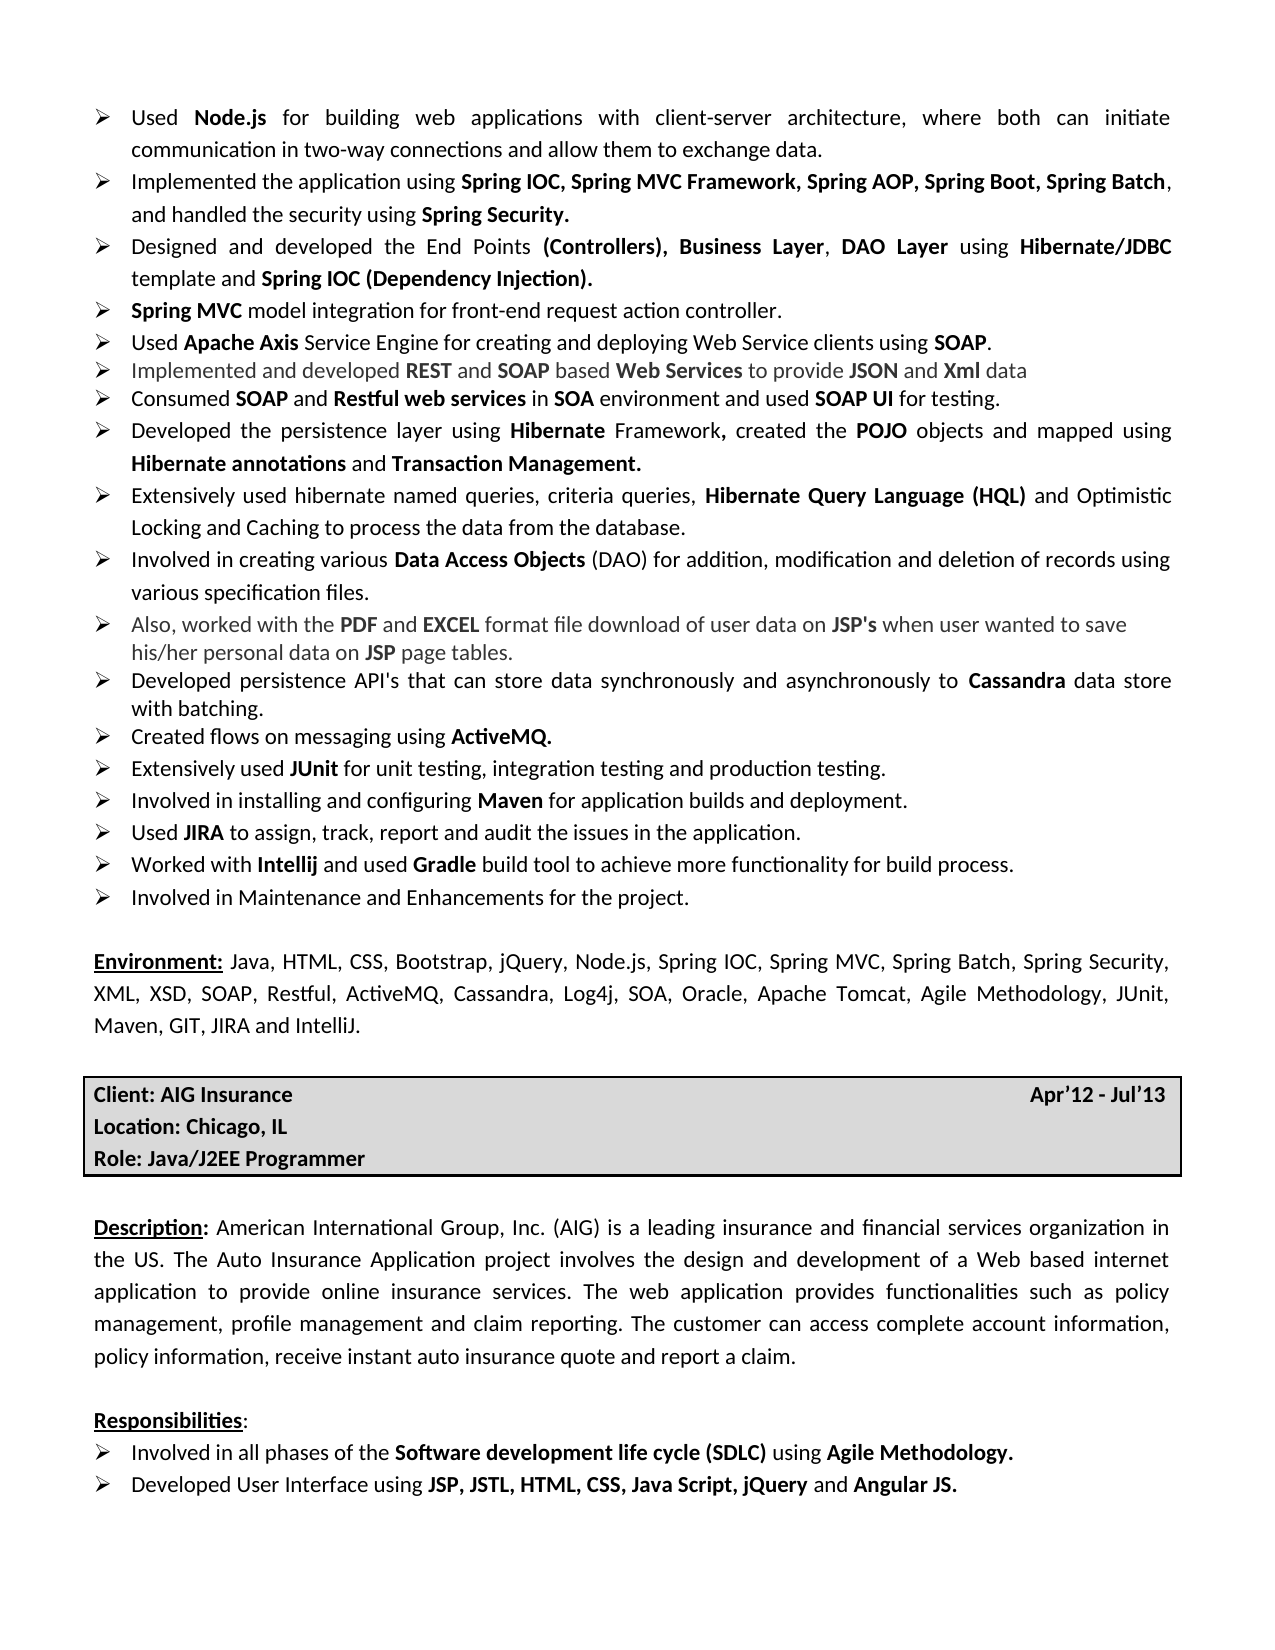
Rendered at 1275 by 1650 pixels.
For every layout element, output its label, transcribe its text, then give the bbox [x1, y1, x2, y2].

text Role: Java/J2EE Programmer [85, 1140, 1180, 1174]
list Involved in all phases of the Software development life cycle (SDLC) using Agile Methodology. [94, 1438, 1172, 1466]
list Used Node.js for building web applications with client-server architecture, where both can initiate communication in two-way connections and allow them to exchange data. [94, 103, 1172, 163]
text Environment: Java, HTML, CSS, Bootstrap, jQuery, Node.js, Spring IOC, Spring MVC, Spring Batch, Spring Security, XML, XSD, SOAP, Restful, ActiveMQ, Cassandra, Log4j, SOA, Oracle, Apache Tomcat, Agile Methodology, JUnit, Maven, GIT, JIRA and IntelliJ. [94, 947, 1172, 1039]
list Spring MVC model integration for front-end request action controller. [94, 296, 1172, 324]
list Used Apache Axis Service Engine for creating and deploying Web Service clients using SOAP. [94, 328, 1172, 356]
list Developed persistence API's that can store data synchronously and asynchronously to Cassandra data store with batching. [94, 666, 1172, 722]
list Developed the persistence layer using Hibernate Framework, created the POJO objects and mapped using Hibernate annotations and Transaction Management. [94, 417, 1172, 477]
list Extensively used hibernate named queries, criteria queries, Hibernate Query Language (HQL) and Optimistic Locking and Caching to process the data from the database. [94, 481, 1172, 541]
list Used JIRA to assign, track, report and audit the issues in the application. [94, 818, 1172, 846]
text Responsibilities: [94, 1406, 1181, 1434]
list Implemented and developed REST and SOAP based Web Services to provide JSON and Xml data [94, 356, 1172, 384]
list Developed User Interface using JSP, JSTL, HTML, CSS, Java Script, jQuery and Angular JS. [94, 1471, 1172, 1498]
list Designed and developed the End Points (Controllers), Business Layer, DAO Layer using Hibernate/JDBC template and Spring IOC (Dependency Injection). [94, 232, 1172, 292]
list Created flows on messaging using ActiveMQ. [94, 722, 1172, 750]
list Also, worked with the PDF and EXCEL format file download of user data on JSP's when user wanted to save his/her personal data on JSP page tables. [94, 610, 1172, 666]
list Involved in Maintenance and Enhancements for the project. [94, 883, 1172, 911]
list Involved in creating various Data Access Objects (DAO) for addition, modification and deletion of records using various specification files. [94, 545, 1172, 606]
list Implemented the application using Spring IOC, Spring MVC Framework, Spring AOP, Spring Boot, Spring Batch, and handled the security using Spring Security. [94, 167, 1172, 228]
list Consumed SOAP and Restful web services in SOA environment and used SOAP UI for testing. [94, 384, 1172, 412]
list Worked with Intellij and used Gradle build tool to achieve more functionality for build process. [94, 851, 1172, 879]
list Involved in installing and configuring Maven for application builds and deployment. [94, 786, 1172, 814]
text Client: AIG Insurance Apr’12 - Jul’13 [85, 1078, 1180, 1108]
list Extensively used JUnit for unit testing, integration testing and production testing. [94, 754, 1172, 782]
text Description: American International Group, Inc. (AIG) is a leading insurance and financial services organization in the US. The Auto Insurance Application project involves the design and development of a Web based internet application to provide online insurance services. The web application provides functionalities such as policy management, profile management and claim reporting. The customer can access complete account information, policy information, receive instant auto insurance quote and report a claim. [94, 1213, 1172, 1370]
text Location: Chicago, IL [85, 1108, 1180, 1140]
